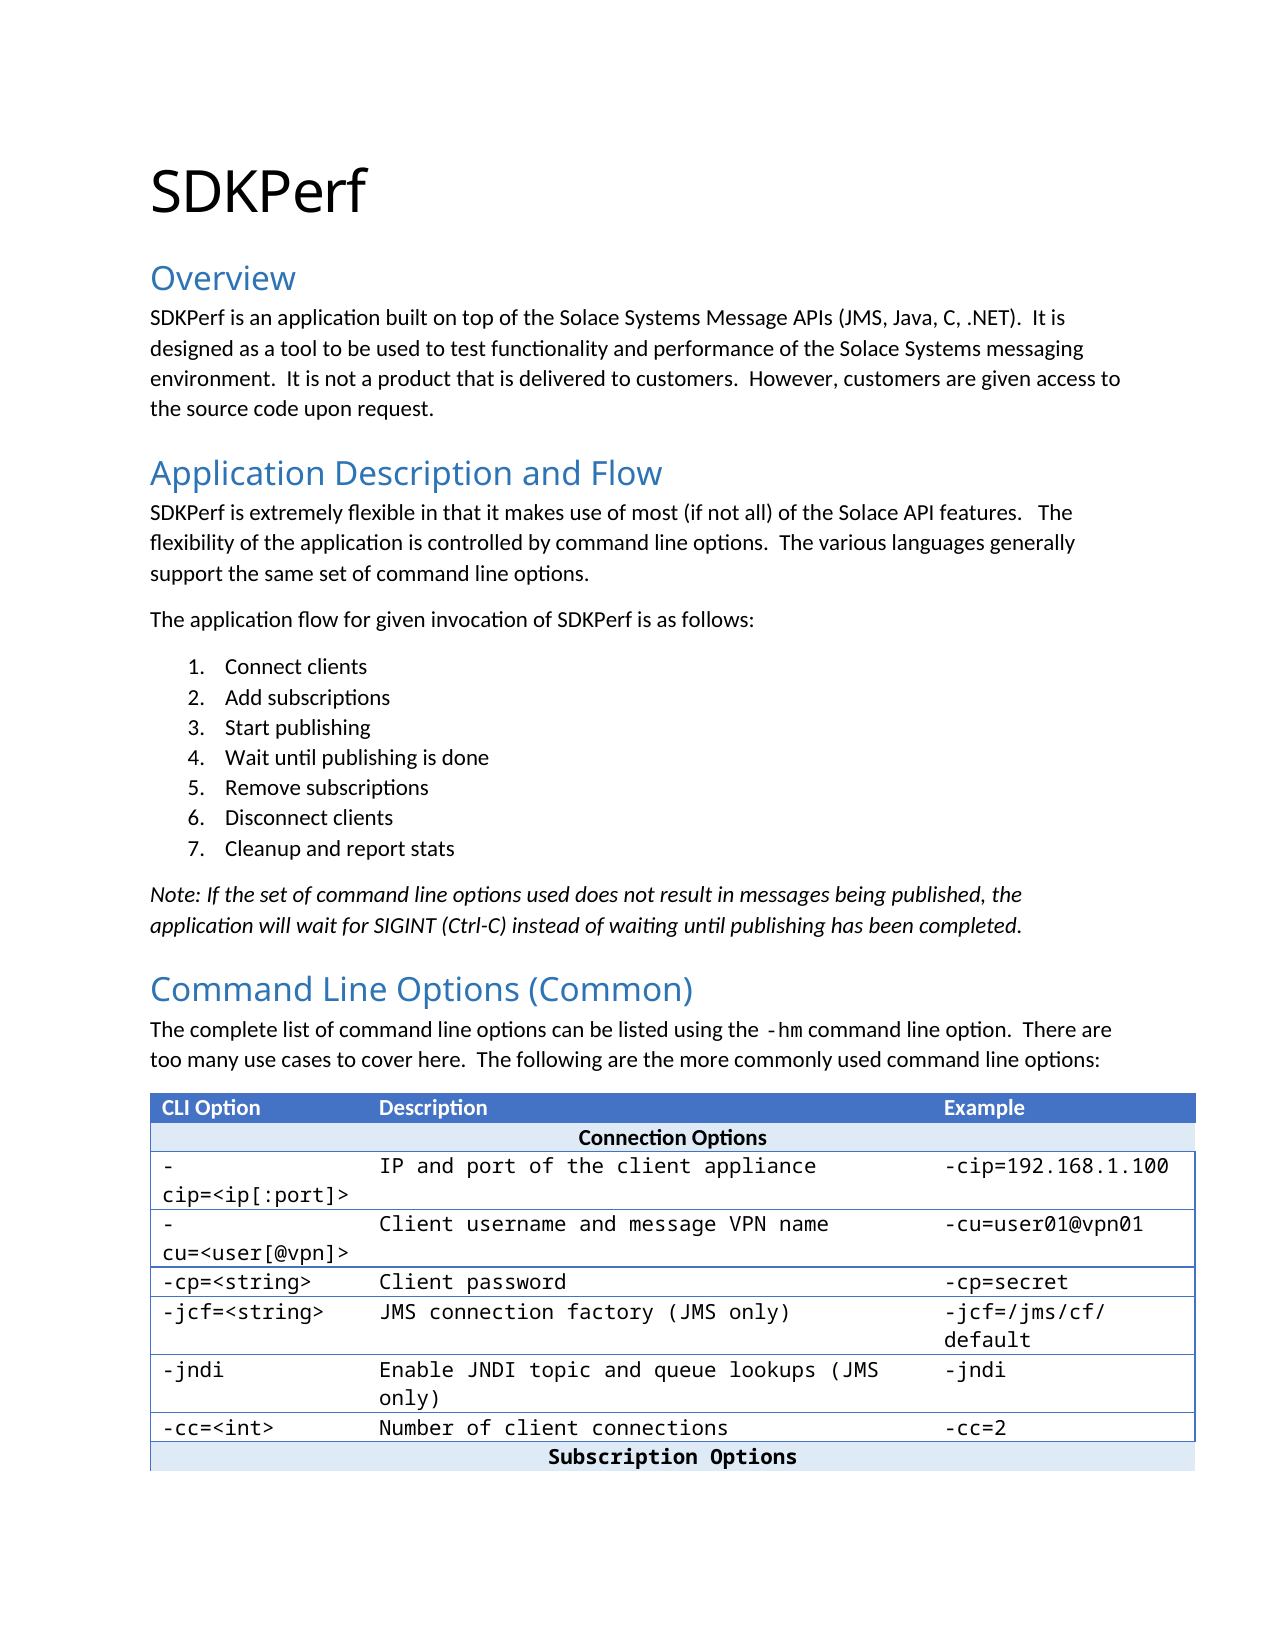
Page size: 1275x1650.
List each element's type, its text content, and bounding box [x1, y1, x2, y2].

table_cell Number of client connections [368, 1413, 933, 1441]
subtitle Overview [150, 254, 1125, 300]
table_header Description [368, 1094, 933, 1122]
subtitle Application Description and Flow [150, 449, 1125, 495]
table_cell -cp=<string> [151, 1268, 368, 1296]
table_cell -cip=192.168.1.100 [933, 1152, 1194, 1208]
table_cell -cc=<int> [151, 1413, 368, 1441]
subtitle Command Line Options (Common) [150, 966, 1125, 1011]
table_cell -jcf=<string> [151, 1297, 368, 1354]
list Wait until publishing is done [187, 743, 1125, 771]
title SDKPerf [150, 150, 1125, 229]
table_cell -jndi [151, 1355, 368, 1412]
table_cell Subscription Options [151, 1442, 1195, 1471]
list Add subscriptions [187, 683, 1125, 711]
table_cell -cc=2 [933, 1413, 1194, 1441]
list Cleanup and report stats [187, 834, 1125, 862]
table_cell IP and port of the client appliance [368, 1152, 933, 1208]
table_cell Client username and message VPN name [368, 1210, 933, 1266]
list Start publishing [187, 713, 1125, 741]
table_cell -cp=secret [933, 1268, 1194, 1296]
text The application flow for given invocation of SDKPerf is as follows: [150, 606, 1125, 633]
list Disconnect clients [187, 803, 1125, 831]
text The complete list of command line options can be listed using the -hm command line option. There are too many use cases to cover here. The following are the more commonly used command line options: [150, 1015, 1125, 1074]
table_cell -cip=<ip[:port]> [151, 1152, 368, 1208]
table_cell Connection Options [151, 1123, 1195, 1151]
table_cell JMS connection factory (JMS only) [368, 1297, 933, 1354]
table_cell -cu=user01@vpn01 [933, 1210, 1194, 1266]
table_header CLI Option [151, 1094, 368, 1122]
table_cell Enable JNDI topic and queue lookups (JMS only) [368, 1355, 933, 1412]
list Remove subscriptions [187, 773, 1125, 801]
text Note: If the set of command line options used does not result in messages being published, the application will wait for SIGINT (Ctrl-C) instead of waiting until publishing has been completed. [150, 881, 1125, 939]
table_cell Client password [368, 1268, 933, 1296]
table_cell -cu=<user[@vpn]> [151, 1210, 368, 1266]
table_header Example [933, 1094, 1194, 1122]
text SDKPerf is extremely flexible in that it makes use of most (if not all) of the Solace API features. The flexibility of the application is controlled by command line options. The various languages generally support the same set of command line options. [150, 498, 1125, 587]
text SDKPerf is an application built on top of the Solace Systems Message APIs (JMS, Java, C, .NET). It is designed as a tool to be used to test functionality and performance of the Solace Systems messaging environment. It is not a product that is delivered to customers. However, customers are given access to the source code upon request. [150, 303, 1125, 422]
table_cell -jcf=/jms/cf/default [933, 1297, 1194, 1354]
table_cell -jndi [933, 1355, 1194, 1412]
list Connect clients [187, 652, 1125, 680]
